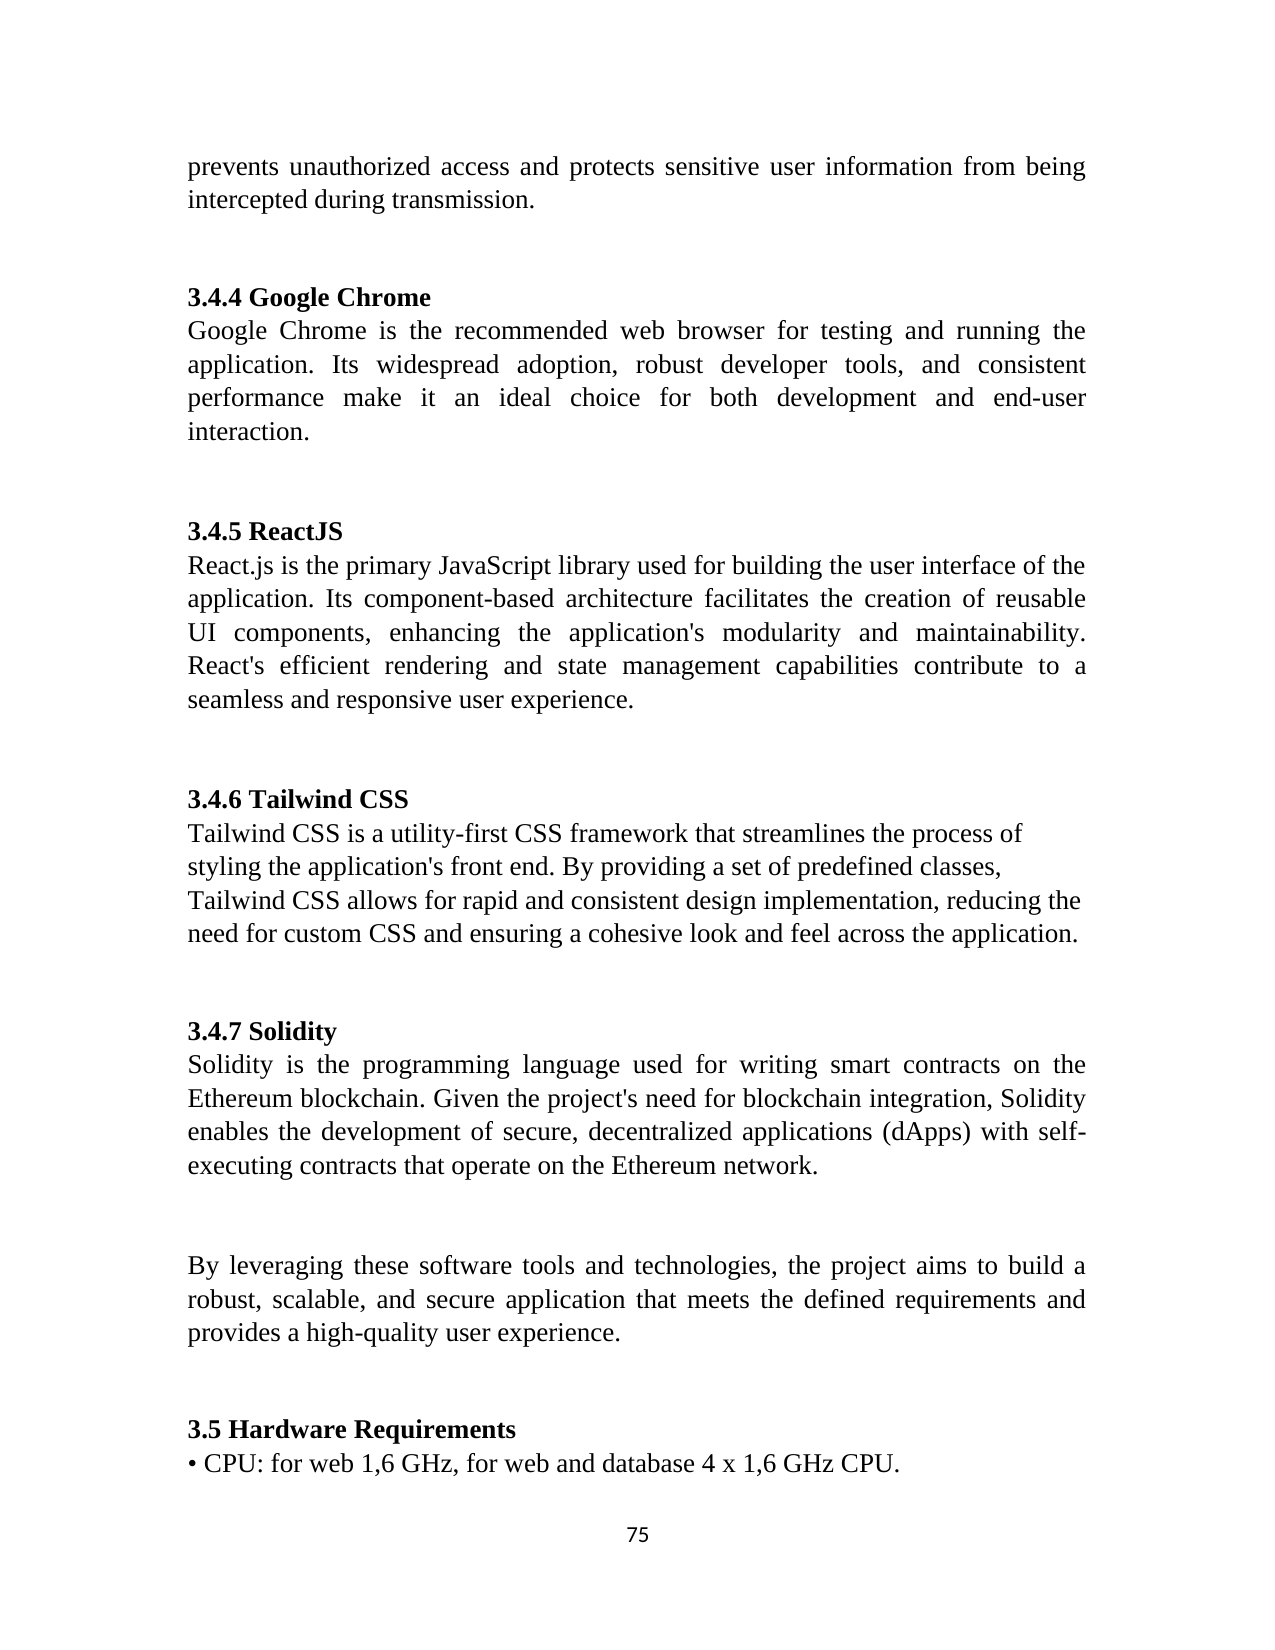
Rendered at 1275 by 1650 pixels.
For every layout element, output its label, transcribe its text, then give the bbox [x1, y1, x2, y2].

subtitle 3.4.7 Solidity [187, 1014, 1087, 1046]
text • CPU: for web 1,6 GHz, for web and database 4 x 1,6 GHz CPU. [187, 1447, 1087, 1478]
text Google Chrome is the recommended web browser for testing and running the application. Its widespread adoption, robust developer tools, and consistent performance make it an ideal choice for both development and end-user interaction. [187, 314, 1087, 446]
text By leveraging these software tools and technologies, the project aims to build a robust, scalable, and secure application that meets the defined requirements and provides a high-quality user experience. [187, 1249, 1087, 1347]
text React.js is the primary JavaScript library used for building the user interface of the application. Its component-based architecture facilitates the creation of reusable UI components, enhancing the application's modularity and maintainability. React's efficient rendering and state management capabilities contribute to a seamless and responsive user experience. [187, 549, 1087, 714]
text Tailwind CSS is a utility-first CSS framework that streamlines the process of styling the application's front end. By providing a set of predefined classes, Tailwind CSS allows for rapid and consistent design implementation, reducing the need for custom CSS and ensuring a cohesive look and feel across the application. [187, 817, 1087, 949]
subtitle 3.5 Hardware Requirements [187, 1413, 1087, 1444]
subtitle 3.4.6 Tailwind CSS [187, 783, 1087, 814]
text Solidity is the programming language used for writing smart contracts on the Ethereum blockchain. Given the project's need for blockchain integration, Solidity enables the development of secure, decentralized applications (dApps) with self-executing contracts that operate on the Ethereum network. [187, 1048, 1087, 1180]
subtitle 3.4.5 ReactJS [187, 515, 1087, 546]
subtitle 3.4.4 Google Chrome [187, 281, 1087, 312]
